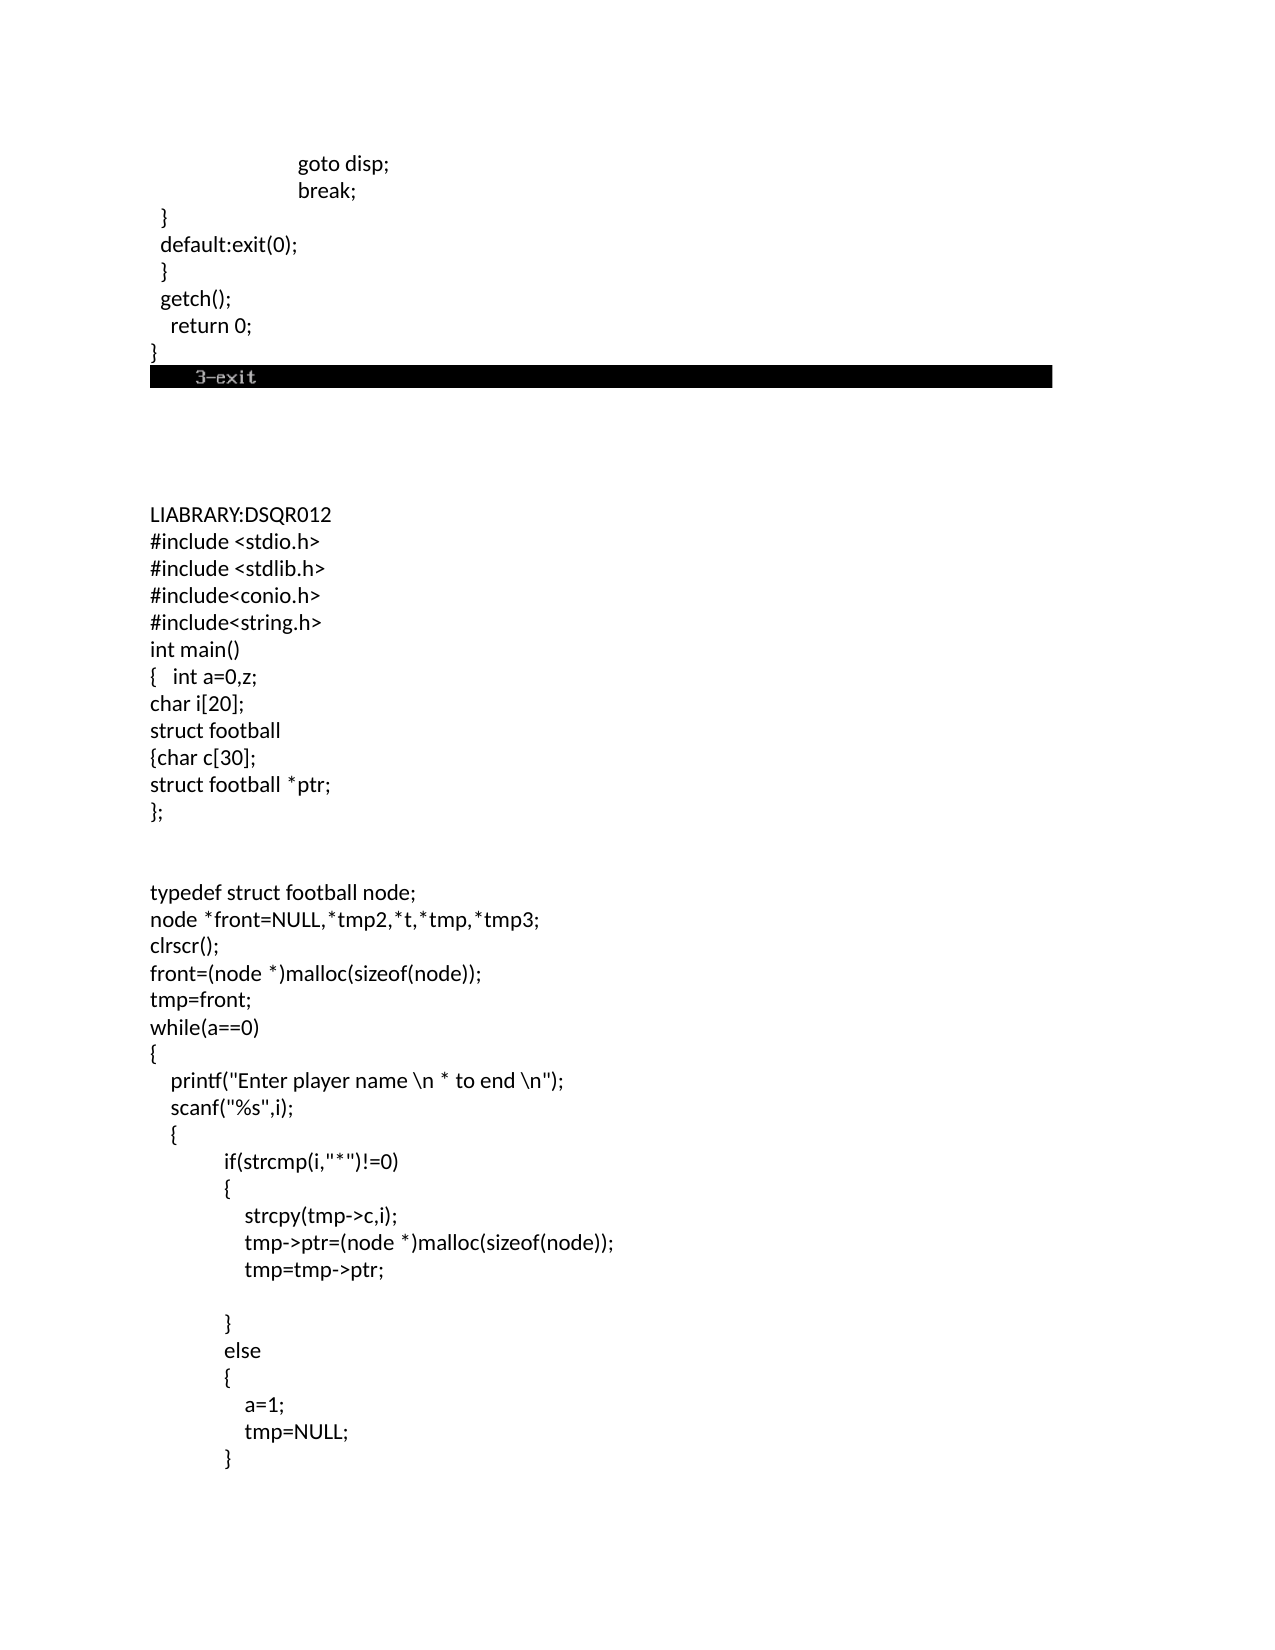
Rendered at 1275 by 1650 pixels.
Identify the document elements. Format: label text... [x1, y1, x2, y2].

text goto disp; [150, 150, 1125, 177]
text {char c[30]; [150, 743, 1125, 771]
text tmp=front; [150, 986, 1125, 1013]
text } [150, 204, 1125, 231]
text { [150, 1175, 1125, 1202]
text struct football *ptr; [150, 771, 1125, 797]
text while(a==0) [150, 1013, 1125, 1040]
text #include<string.h> [150, 609, 1125, 636]
text clrscr(); [150, 932, 1125, 959]
text a=1; [150, 1391, 1125, 1418]
text else [150, 1337, 1125, 1364]
text printf("Enter player name \n * to end \n"); [150, 1067, 1125, 1094]
text return 0; [150, 312, 1125, 339]
text char i[20]; [150, 689, 1125, 717]
text tmp->ptr=(node *)malloc(sizeof(node)); [150, 1229, 1125, 1256]
text #include <stdio.h> [150, 528, 1125, 555]
text LIABRARY:DSQR012 [150, 501, 1125, 528]
text { int a=0,z; [150, 663, 1125, 689]
text } [150, 258, 1125, 285]
text default:exit(0); [150, 231, 1125, 258]
text struct football [150, 717, 1125, 743]
text node *front=NULL,*tmp2,*t,*tmp,*tmp3; [150, 905, 1125, 932]
text #include<conio.h> [150, 582, 1125, 609]
text typedef struct football node; [150, 878, 1125, 905]
text }; [150, 797, 1125, 824]
text getch(); [150, 285, 1125, 312]
text { [150, 1364, 1125, 1391]
text { [150, 1040, 1125, 1067]
text #include <stdlib.h> [150, 555, 1125, 582]
text tmp=tmp->ptr; [150, 1256, 1125, 1283]
text scanf("%s",i); [150, 1094, 1125, 1121]
text int main() [150, 636, 1125, 663]
text break; [150, 177, 1125, 204]
text } [150, 1310, 1125, 1337]
text } [150, 1445, 1125, 1472]
text tmp=NULL; [150, 1418, 1125, 1445]
text strcpy(tmp->c,i); [150, 1202, 1125, 1229]
text } [150, 339, 1125, 366]
text { [150, 1121, 1125, 1148]
text front=(node *)malloc(sizeof(node)); [150, 959, 1125, 986]
text if(strcmp(i,"*")!=0) [150, 1148, 1125, 1175]
